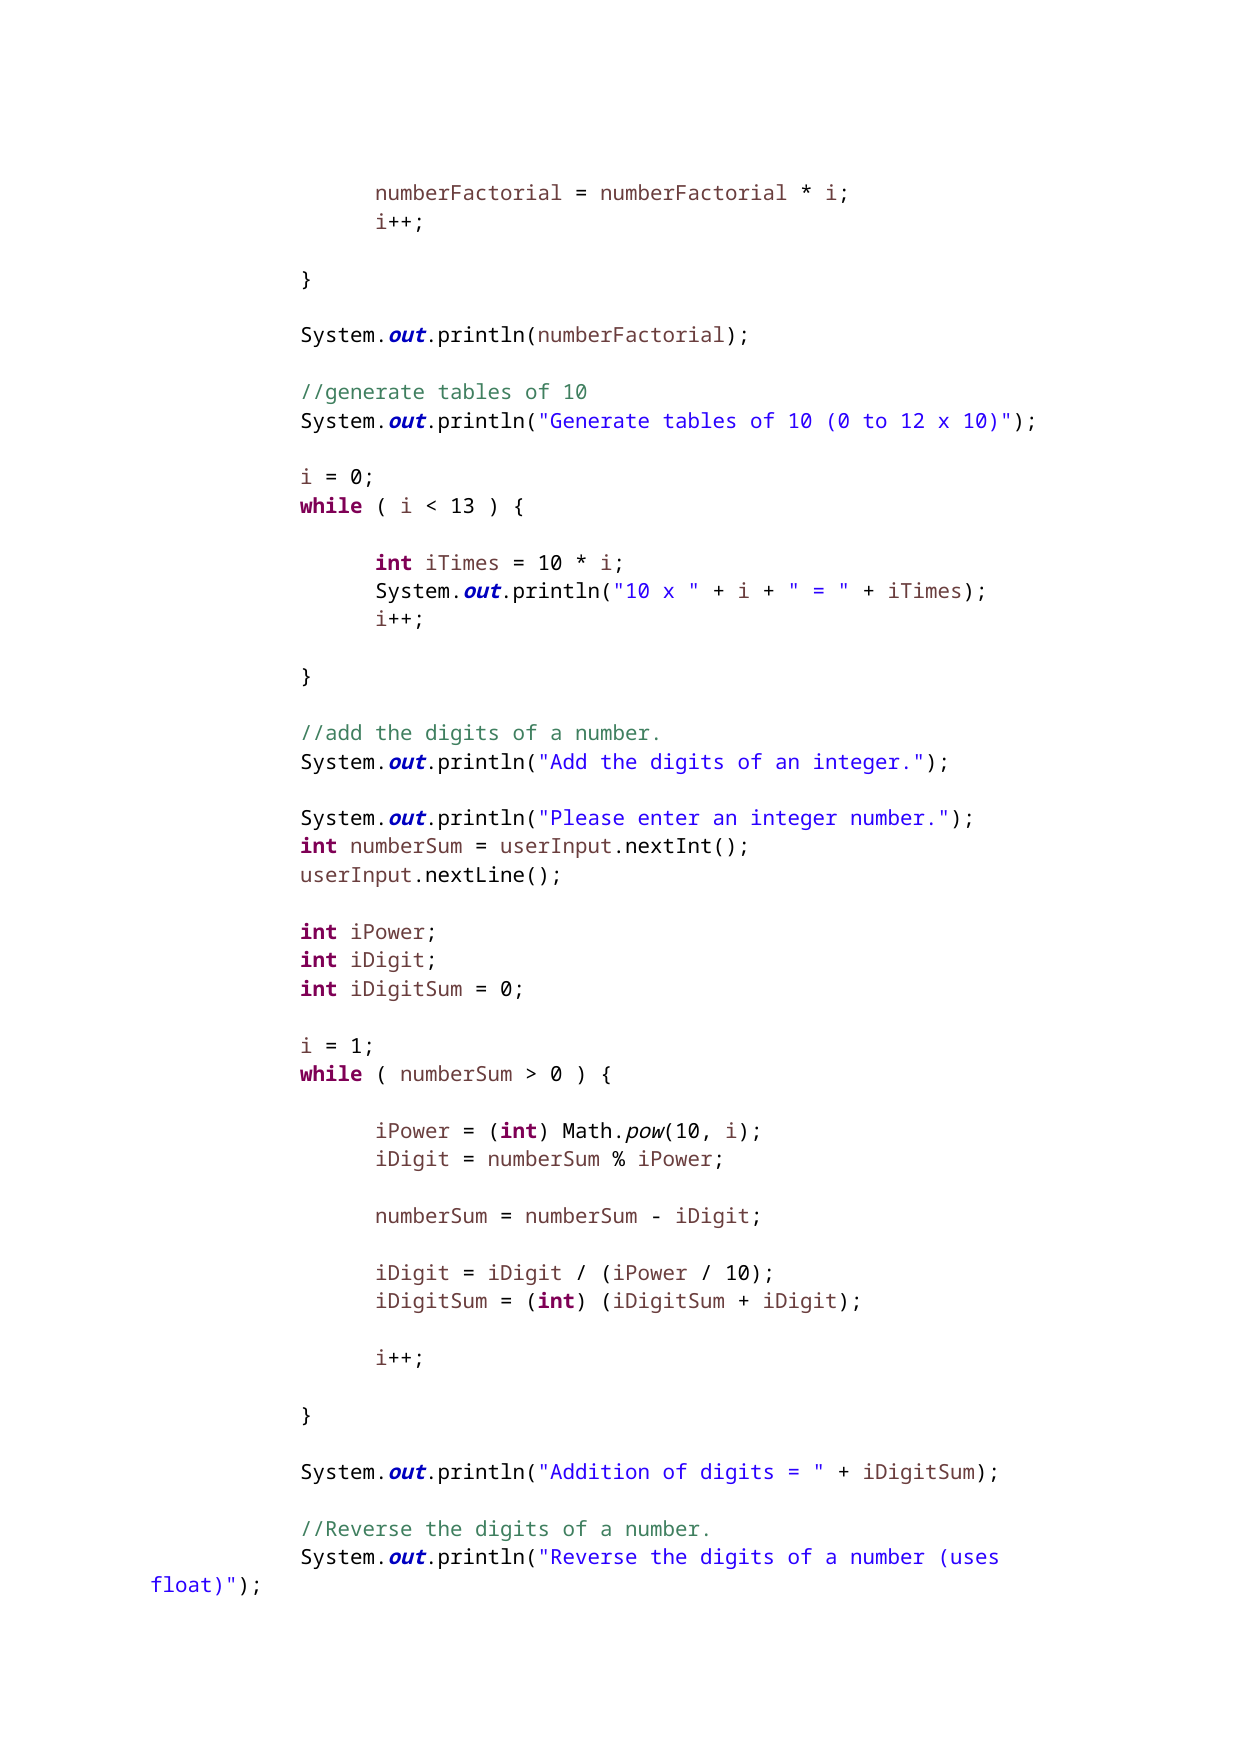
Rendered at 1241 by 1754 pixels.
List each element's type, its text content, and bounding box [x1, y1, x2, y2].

text } [150, 1400, 1090, 1428]
text numberSum = numberSum - iDigit; [150, 1201, 1090, 1230]
text i = 1; [150, 1031, 1090, 1059]
text iDigitSum = (int) (iDigitSum + iDigit); [150, 1287, 1090, 1315]
text while ( i < 13 ) { [150, 491, 1090, 519]
text while ( numberSum > 0 ) { [150, 1059, 1090, 1088]
text i++; [150, 1343, 1090, 1372]
text int numberSum = userInput.nextInt(); [150, 832, 1090, 860]
text //add the digits of a number. [150, 718, 1090, 747]
text int iDigit; [150, 945, 1090, 974]
text } [150, 661, 1090, 690]
text iDigit = numberSum % iPower; [150, 1144, 1090, 1173]
text iDigit = iDigit / (iPower / 10); [150, 1258, 1090, 1287]
text //Reverse the digits of a number. [150, 1514, 1090, 1542]
text System.out.println("Addition of digits = " + iDigitSum); [150, 1457, 1090, 1485]
text System.out.println("Reverse the digits of a number (uses float)"); [150, 1542, 1090, 1599]
text i = 0; [150, 462, 1090, 491]
text System.out.println("Please enter an integer number."); [150, 803, 1090, 832]
text numberFactorial = numberFactorial * i; [150, 178, 1090, 207]
text //generate tables of 10 [150, 377, 1090, 406]
text } [150, 264, 1090, 292]
text System.out.println("10 x " + i + " = " + iTimes); [150, 576, 1090, 604]
text int iPower; [150, 917, 1090, 945]
text i++; [150, 604, 1090, 633]
text int iDigitSum = 0; [150, 974, 1090, 1002]
text i++; [150, 207, 1090, 235]
text userInput.nextLine(); [150, 860, 1090, 888]
text int iTimes = 10 * i; [150, 548, 1090, 576]
text System.out.println(numberFactorial); [150, 321, 1090, 349]
text System.out.println("Add the digits of an integer."); [150, 747, 1090, 775]
text System.out.println("Generate tables of 10 (0 to 12 x 10)"); [150, 406, 1090, 434]
text iPower = (int) Math.pow(10, i); [150, 1116, 1090, 1144]
